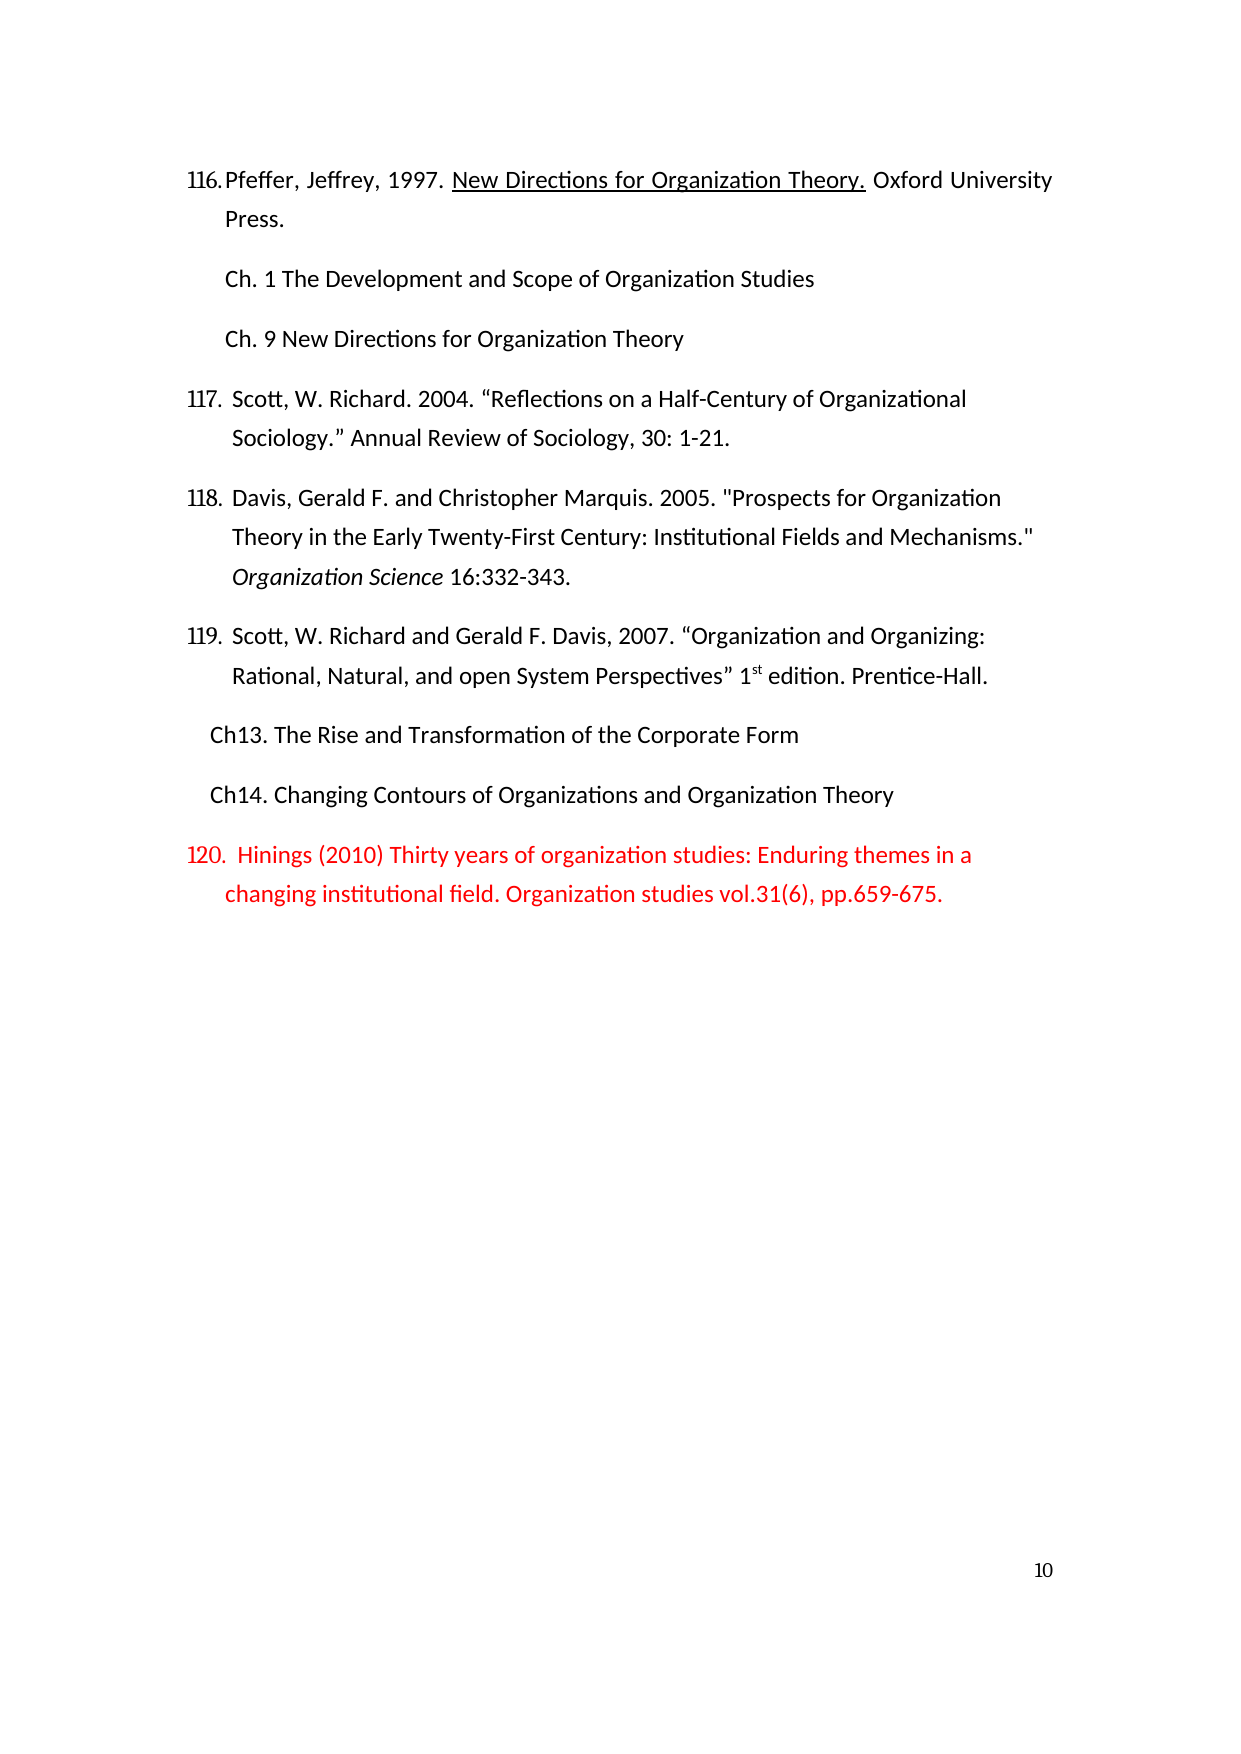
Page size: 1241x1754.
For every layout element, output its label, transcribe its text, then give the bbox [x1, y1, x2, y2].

list Davis, Gerald F. and Christopher Marquis. 2005. "Prospects for Organization Theory in the Early Twenty-First Century: Institutional Fields and Mechanisms." Organization Science 16:332-343. [187, 478, 1053, 595]
text Ch14. Changing Contours of Organizations and Organization Theory [187, 776, 1053, 813]
list Hinings (2010) Thirty years of organization studies: Enduring themes in a changing institutional field. Organization studies vol.31(6), pp.659-675. [187, 836, 1053, 913]
list Scott, W. Richard. 2004. “Reflections on a Half-Century of Organizational Sociology.” Annual Review of Sociology, 30: 1-21. [187, 379, 1053, 456]
text Ch13. The Rise and Transformation of the Corporate Form [187, 716, 1053, 754]
list Scott, W. Richard and Gerald F. Davis, 2007. “Organization and Organizing: Rational, Natural, and open System Perspectives” 1st edition. Prentice-Hall. [187, 617, 1053, 694]
text Ch. 1 The Development and Scope of Organization Studies [225, 260, 1053, 297]
list Pfeffer, Jeffrey, 1997. New Directions for Organization Theory. Oxford University Press. [187, 161, 1053, 237]
text Ch. 9 New Directions for Organization Theory [225, 319, 1053, 357]
